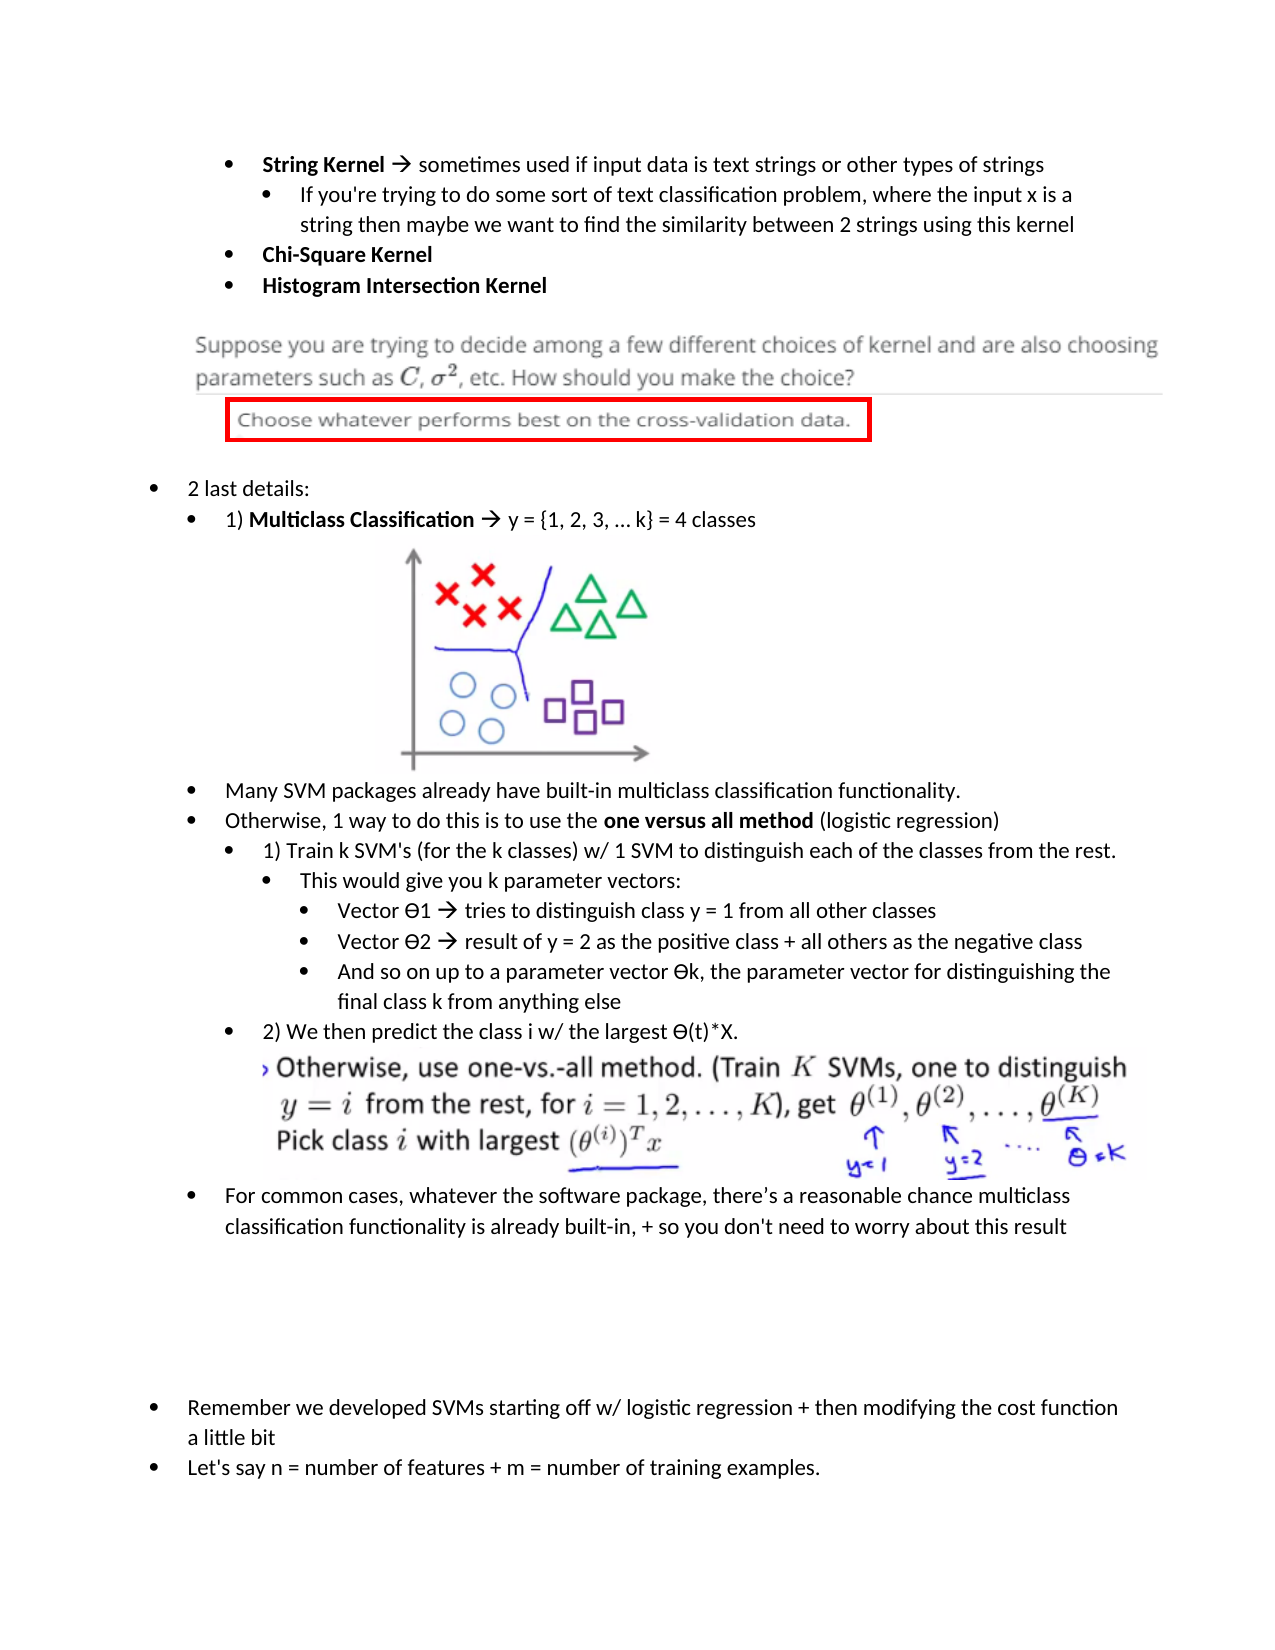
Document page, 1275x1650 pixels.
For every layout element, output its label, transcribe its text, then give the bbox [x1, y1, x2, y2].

list Histogram Intersection Kernel [225, 271, 1125, 299]
list Otherwise, 1 way to do this is to use the one versus all method (logistic regression) [187, 806, 1125, 834]
list Vector Ө1 tries to distinguish class y = 1 from all other classes [300, 897, 1125, 925]
list This would give you k parameter vectors: [262, 866, 1125, 894]
list 2) We then predict the class i w/ the largest Ө(t)*X. [225, 1017, 1125, 1046]
picture [187, 331, 1163, 395]
list If you're trying to do some sort of text classification problem, where the input x is a string then maybe we want to find the similarity between 2 strings using this kernel [262, 180, 1125, 238]
list And so on up to a parameter vector Өk, the parameter vector for distinguishing the final class k from anything else [300, 957, 1125, 1015]
list Chi-Square Kernel [225, 241, 1125, 269]
picture [375, 535, 661, 774]
list Remember we developed SVMs starting off w/ logistic regression + then modifying the cost function a little bit [150, 1393, 1125, 1451]
list 1) Train k SVM's (for the k classes) w/ 1 SVM to distinguish each of the classes from the rest. [225, 836, 1125, 864]
list Let's say n = number of features + m = number of training examples. [150, 1453, 1125, 1481]
list Vector Ө2 result of y = 2 as the positive class + all others as the negative class [300, 927, 1125, 955]
list String Kernel sometimes used if input data is text strings or other types of strings [225, 150, 1125, 178]
list Many SVM packages already have built-in multiclass classification functionality. [187, 776, 1125, 804]
list For common cases, whatever the software package, there’s a reasonable chance multiclass classification functionality is already built-in, + so you don't need to worry about this result [187, 1182, 1125, 1240]
picture [230, 402, 867, 438]
picture [262, 1047, 1147, 1180]
list 1) Multiclass Classification y = {1, 2, 3, … k} = 4 classes [187, 505, 1125, 533]
list 2 last details: [150, 474, 1125, 503]
